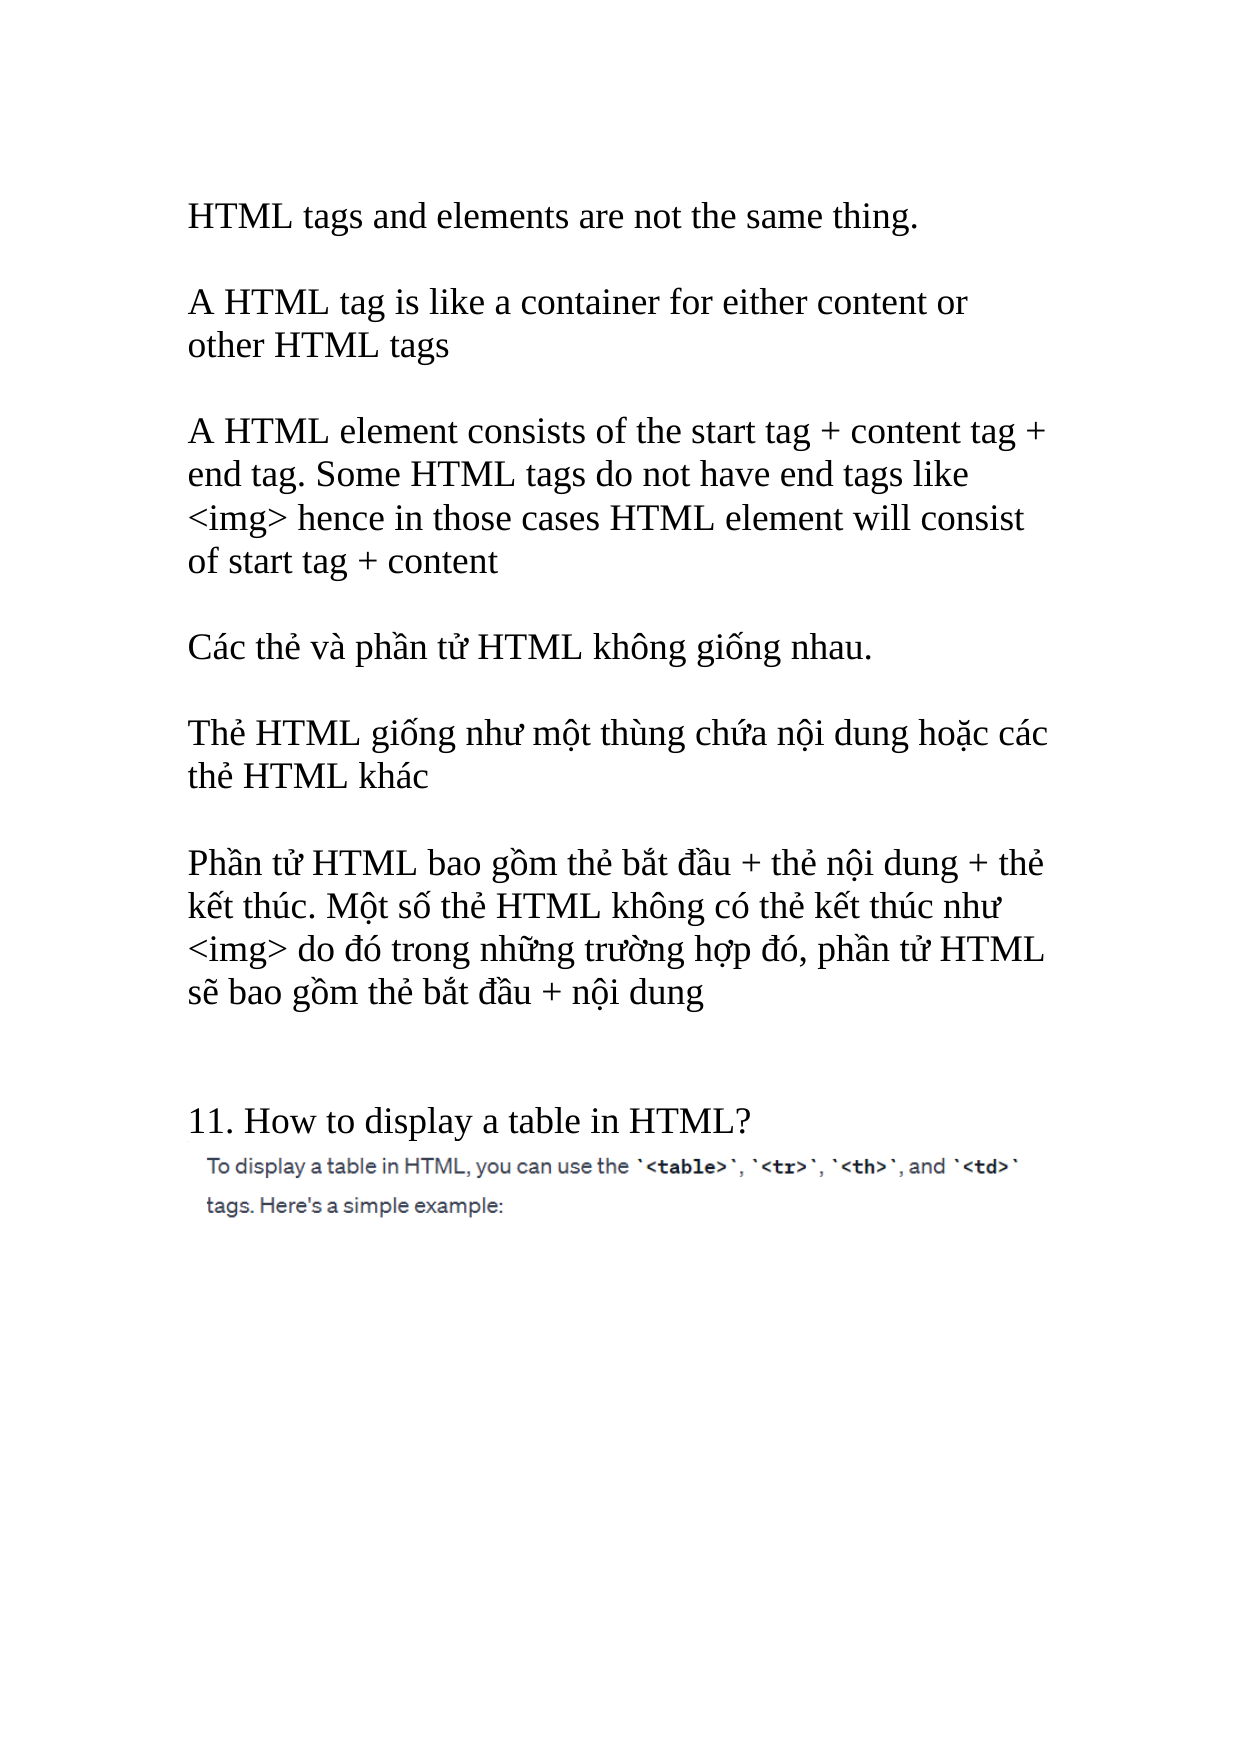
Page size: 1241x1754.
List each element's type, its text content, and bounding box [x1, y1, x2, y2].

list How to display a table in HTML? [187, 1099, 1053, 1142]
list Các thẻ và phần tử HTML không giống nhau. [187, 624, 1053, 667]
list HTML tags and elements are not the same thing. [187, 193, 1053, 236]
list Thẻ HTML giống như một thùng chứa nội dung hoặc các thẻ HTML khác [187, 711, 1053, 797]
list A HTML tag is like a container for either content or other HTML tags [187, 279, 1053, 366]
list Phần tử HTML bao gồm thẻ bắt đầu + thẻ nội dung + thẻ kết thúc. Một số thẻ HTML không có thẻ kết thúc như <img> do đó trong những trường hợp đó, phần tử HTML sẽ bao gồm thẻ bắt đầu + nội dung [187, 840, 1053, 1012]
picture [187, 1141, 1052, 1240]
list A HTML element consists of the start tag + content tag + end tag. Some HTML tags do not have end tags like <img> hence in those cases HTML element will consist of start tag + content [187, 409, 1053, 581]
